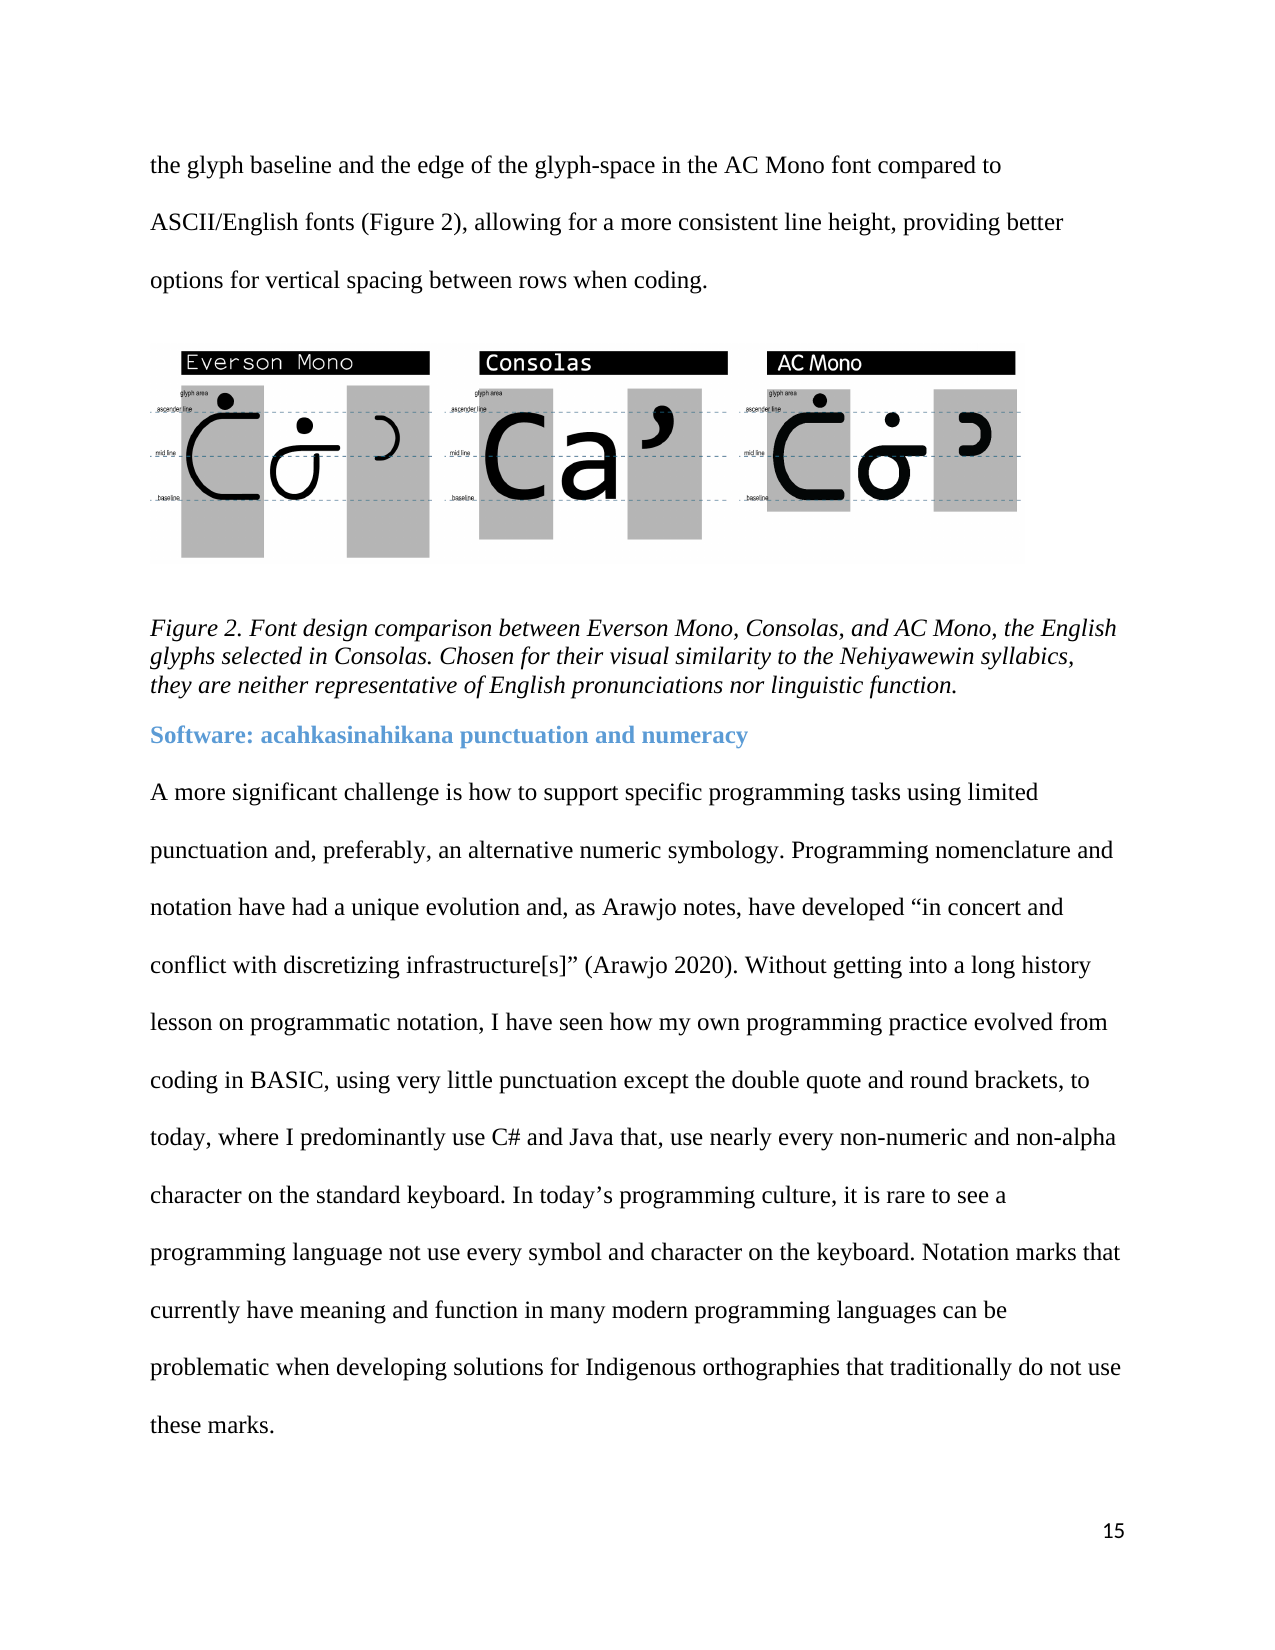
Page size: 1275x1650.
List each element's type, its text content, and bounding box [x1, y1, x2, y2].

text Figure 2. Font design comparison between Everson Mono, Consolas, and AC Mono, the English glyphs selected in Consolas. Chosen for their visual similarity to the Nehiyawewin syllabics, they are neither representative of English pronunciations nor linguistic function. [150, 613, 1125, 699]
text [150, 150, 1125, 294]
picture [150, 343, 1025, 564]
subtitle Software: acahkasinahikana punctuation and numeracy [150, 720, 1125, 748]
text A more significant challenge is how to support specific programming tasks using limited punctuation and, preferably, an alternative numeric symbology. Programming nomenclature and notation have had a unique evolution and, as Arawjo notes, have developed “in concert and conflict with discretizing infrastructure[s]” (Arawjo 2020). Without getting into a long history lesson on programmatic notation, I have seen how my own programming practice evolved from coding in BASIC, using very little punctuation except the double quote and round brackets, to today, where I predominantly use C# and Java that, use nearly every non-numeric and non-alpha character on the standard keyboard. In today’s programming culture, it is rare to see a programming language not use every symbol and character on the keyboard. Notation marks that currently have meaning and function in many modern programming languages can be problematic when developing solutions for Indigenous orthographies that traditionally do not use these marks. [150, 777, 1125, 1438]
